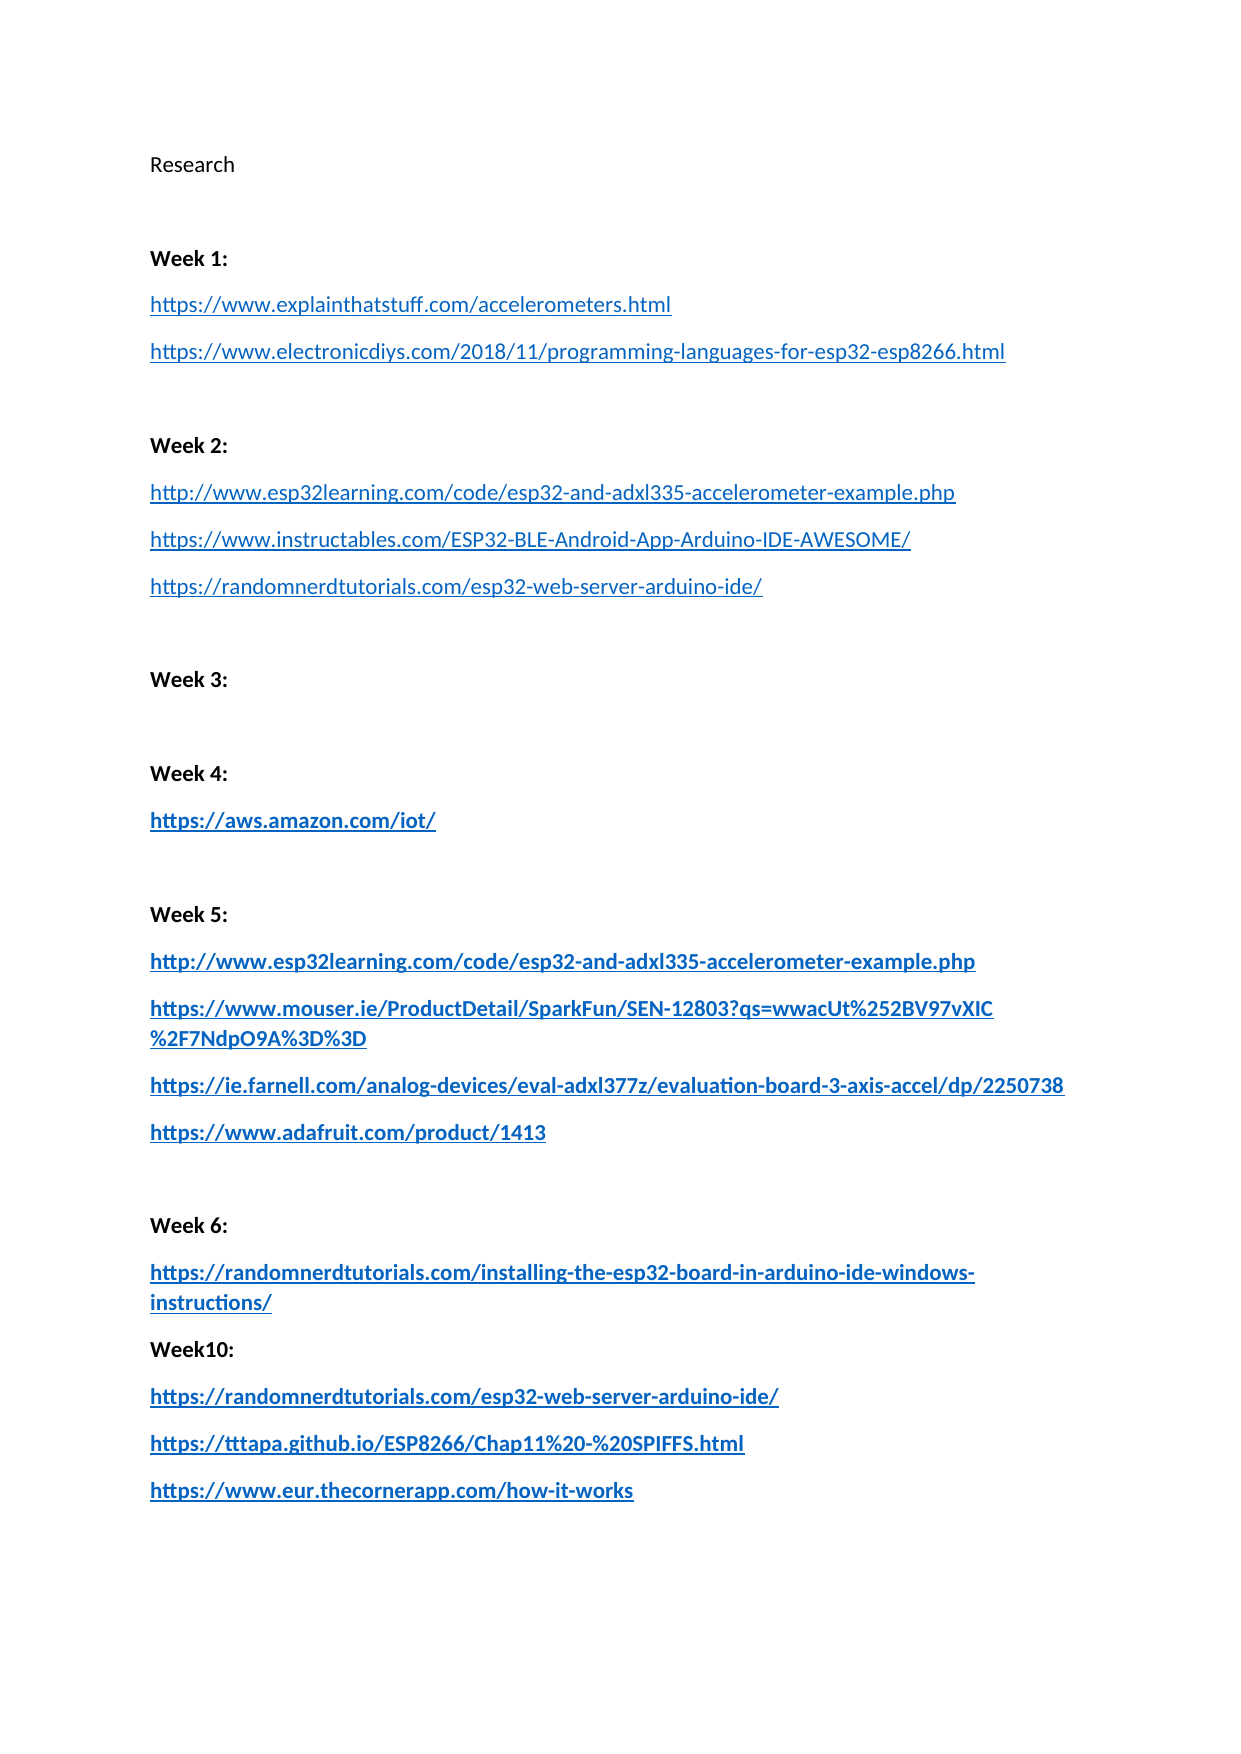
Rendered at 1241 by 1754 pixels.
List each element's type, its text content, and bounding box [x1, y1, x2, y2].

text https://tttapa.github.io/ESP8266/Chap11%20-%20SPIFFS.html [150, 1429, 1090, 1457]
text https://www.instructables.com/ESP32-BLE-Android-App-Arduino-IDE-AWESOME/ [150, 525, 1090, 553]
text Week 1: [150, 244, 1090, 272]
text Research [150, 150, 1090, 178]
text https://www.electronicdiys.com/2018/11/programming-languages-for-esp32-esp8266.html [150, 337, 1090, 366]
text https://ie.farnell.com/analog-devices/eval-adxl377z/evaluation-board-3-axis-accel/dp/2250738 [150, 1071, 1090, 1099]
text https://aws.amazon.com/iot/ [150, 806, 1090, 834]
text http://www.esp32learning.com/code/esp32-and-adxl335-accelerometer-example.php [150, 478, 1090, 506]
text Week 2: [150, 431, 1090, 459]
text https://randomnerdtutorials.com/esp32-web-server-arduino-ide/ [150, 1382, 1090, 1410]
text https://www.eur.thecornerapp.com/how-it-works [150, 1476, 1090, 1504]
text https://www.mouser.ie/ProductDetail/SparkFun/SEN-12803?qs=wwacUt%252BV97vXIC%2F7NdpO9A%3D%3D [150, 994, 1090, 1052]
text Week 3: [150, 666, 1090, 694]
text https://randomnerdtutorials.com/installing-the-esp32-board-in-arduino-ide-windows-instructions/ [150, 1258, 1090, 1317]
text Week 4: [150, 759, 1090, 787]
text Week10: [150, 1335, 1090, 1363]
text Week 6: [150, 1211, 1090, 1239]
text https://randomnerdtutorials.com/esp32-web-server-arduino-ide/ [150, 572, 1090, 600]
text https://www.explainthatstuff.com/accelerometers.html [150, 291, 1090, 319]
text http://www.esp32learning.com/code/esp32-and-adxl335-accelerometer-example.php [150, 947, 1090, 975]
text https://www.adafruit.com/product/1413 [150, 1118, 1090, 1146]
text Week 5: [150, 900, 1090, 928]
